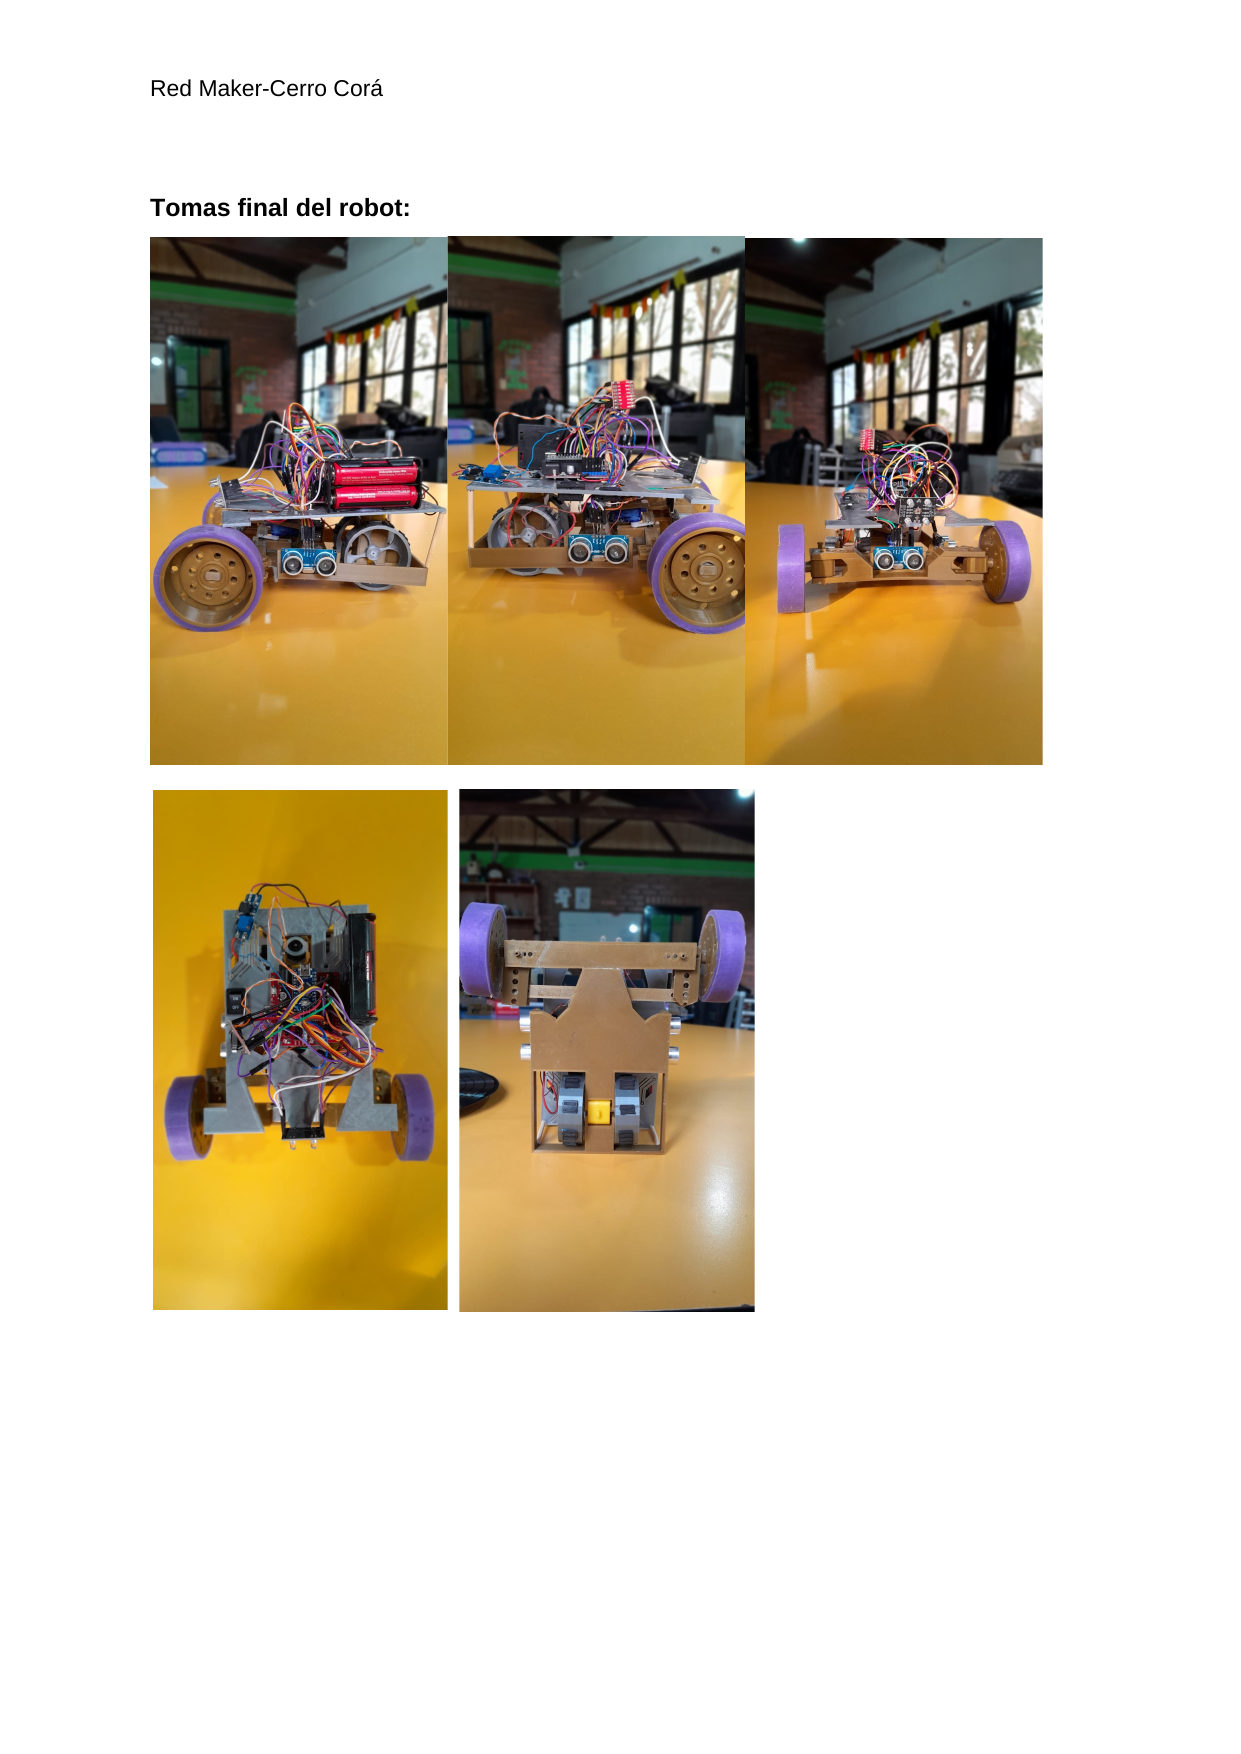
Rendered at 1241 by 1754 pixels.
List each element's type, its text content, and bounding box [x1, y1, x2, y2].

picture [150, 236, 1043, 765]
picture [153, 790, 448, 1310]
text Tomas final del robot: [150, 193, 1090, 222]
picture [459, 789, 755, 1312]
